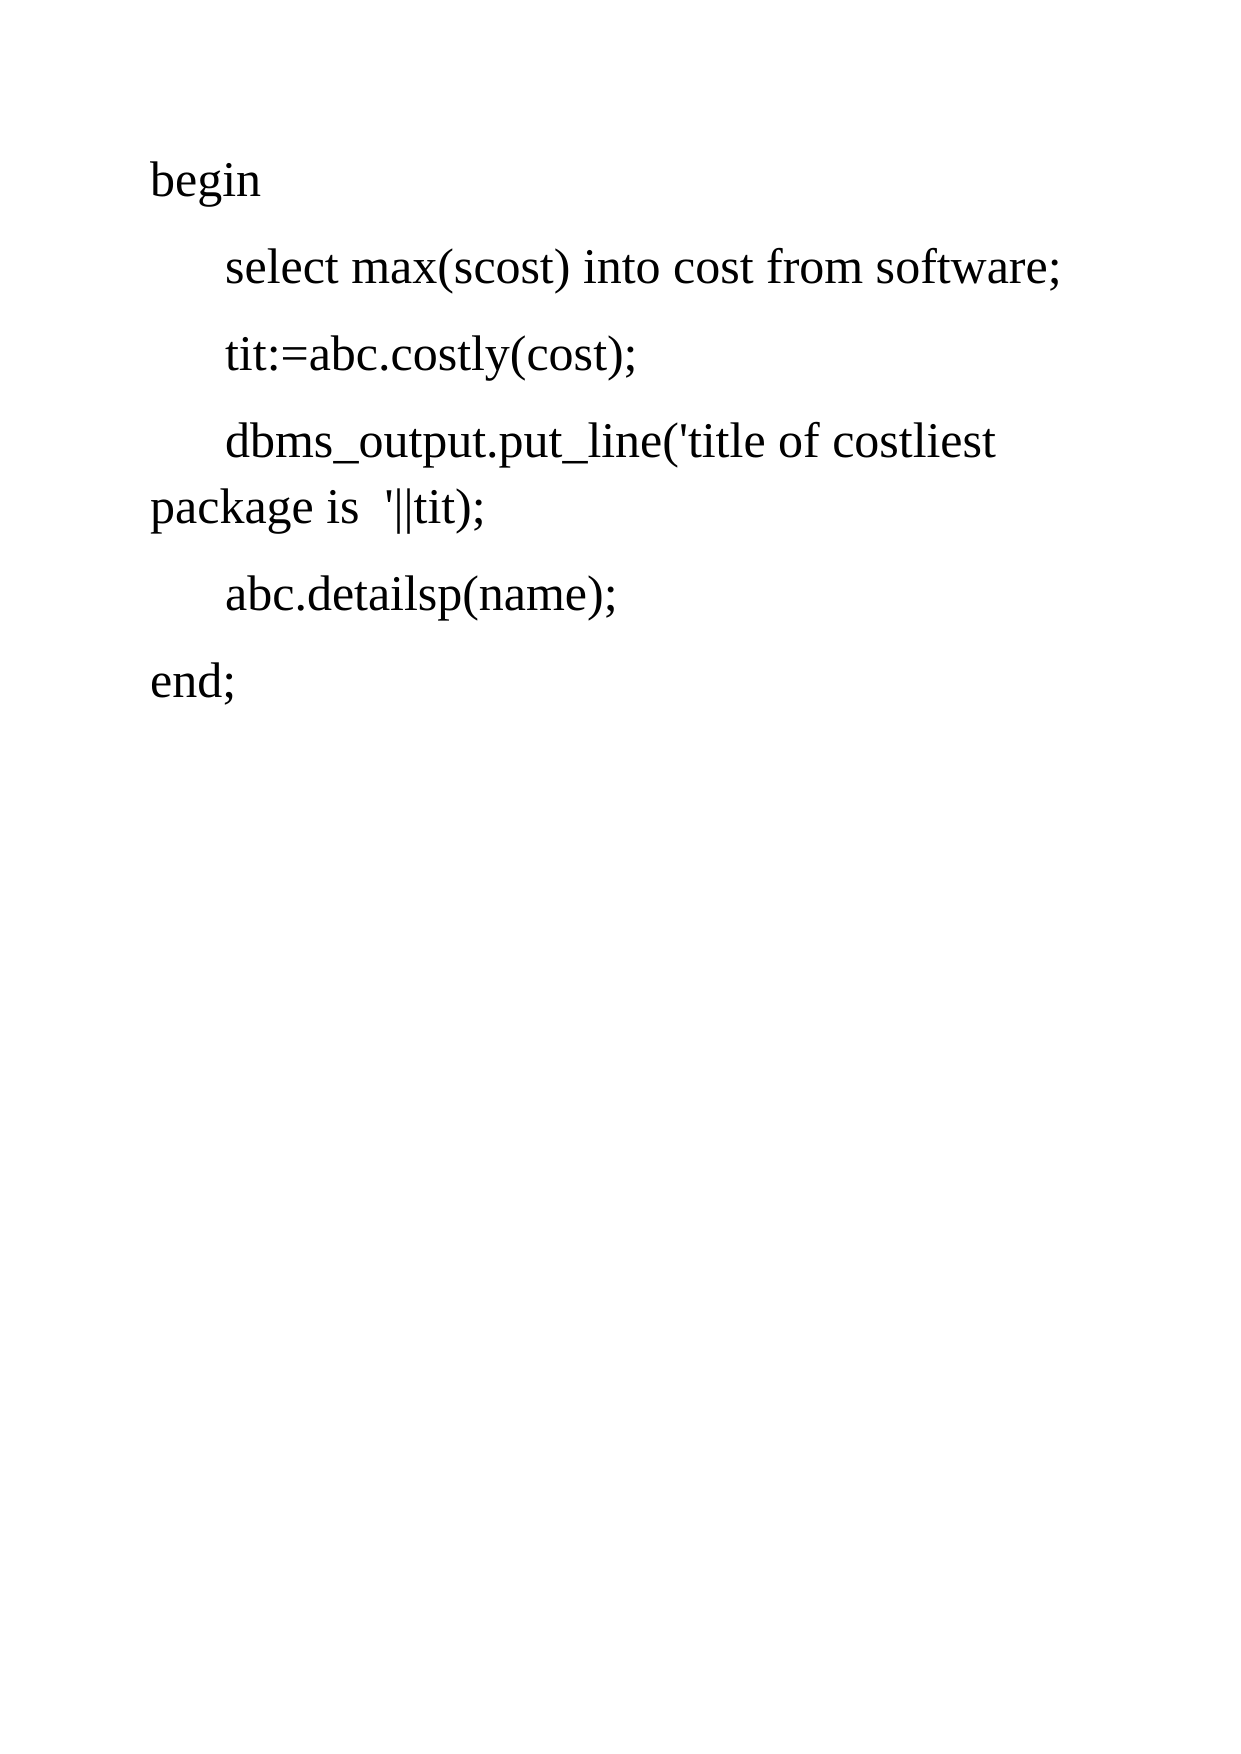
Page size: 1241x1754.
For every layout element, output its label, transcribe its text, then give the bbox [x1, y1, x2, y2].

text tit:=abc.costly(cost); [150, 324, 1090, 381]
text abc.detailsp(name); [150, 563, 1090, 621]
text select max(scost) into cost from software; [150, 237, 1090, 294]
text dbms_output.put_line('title of costliest package is '||tit); [150, 411, 1090, 534]
text begin [150, 150, 1090, 207]
text end; [150, 650, 1090, 708]
